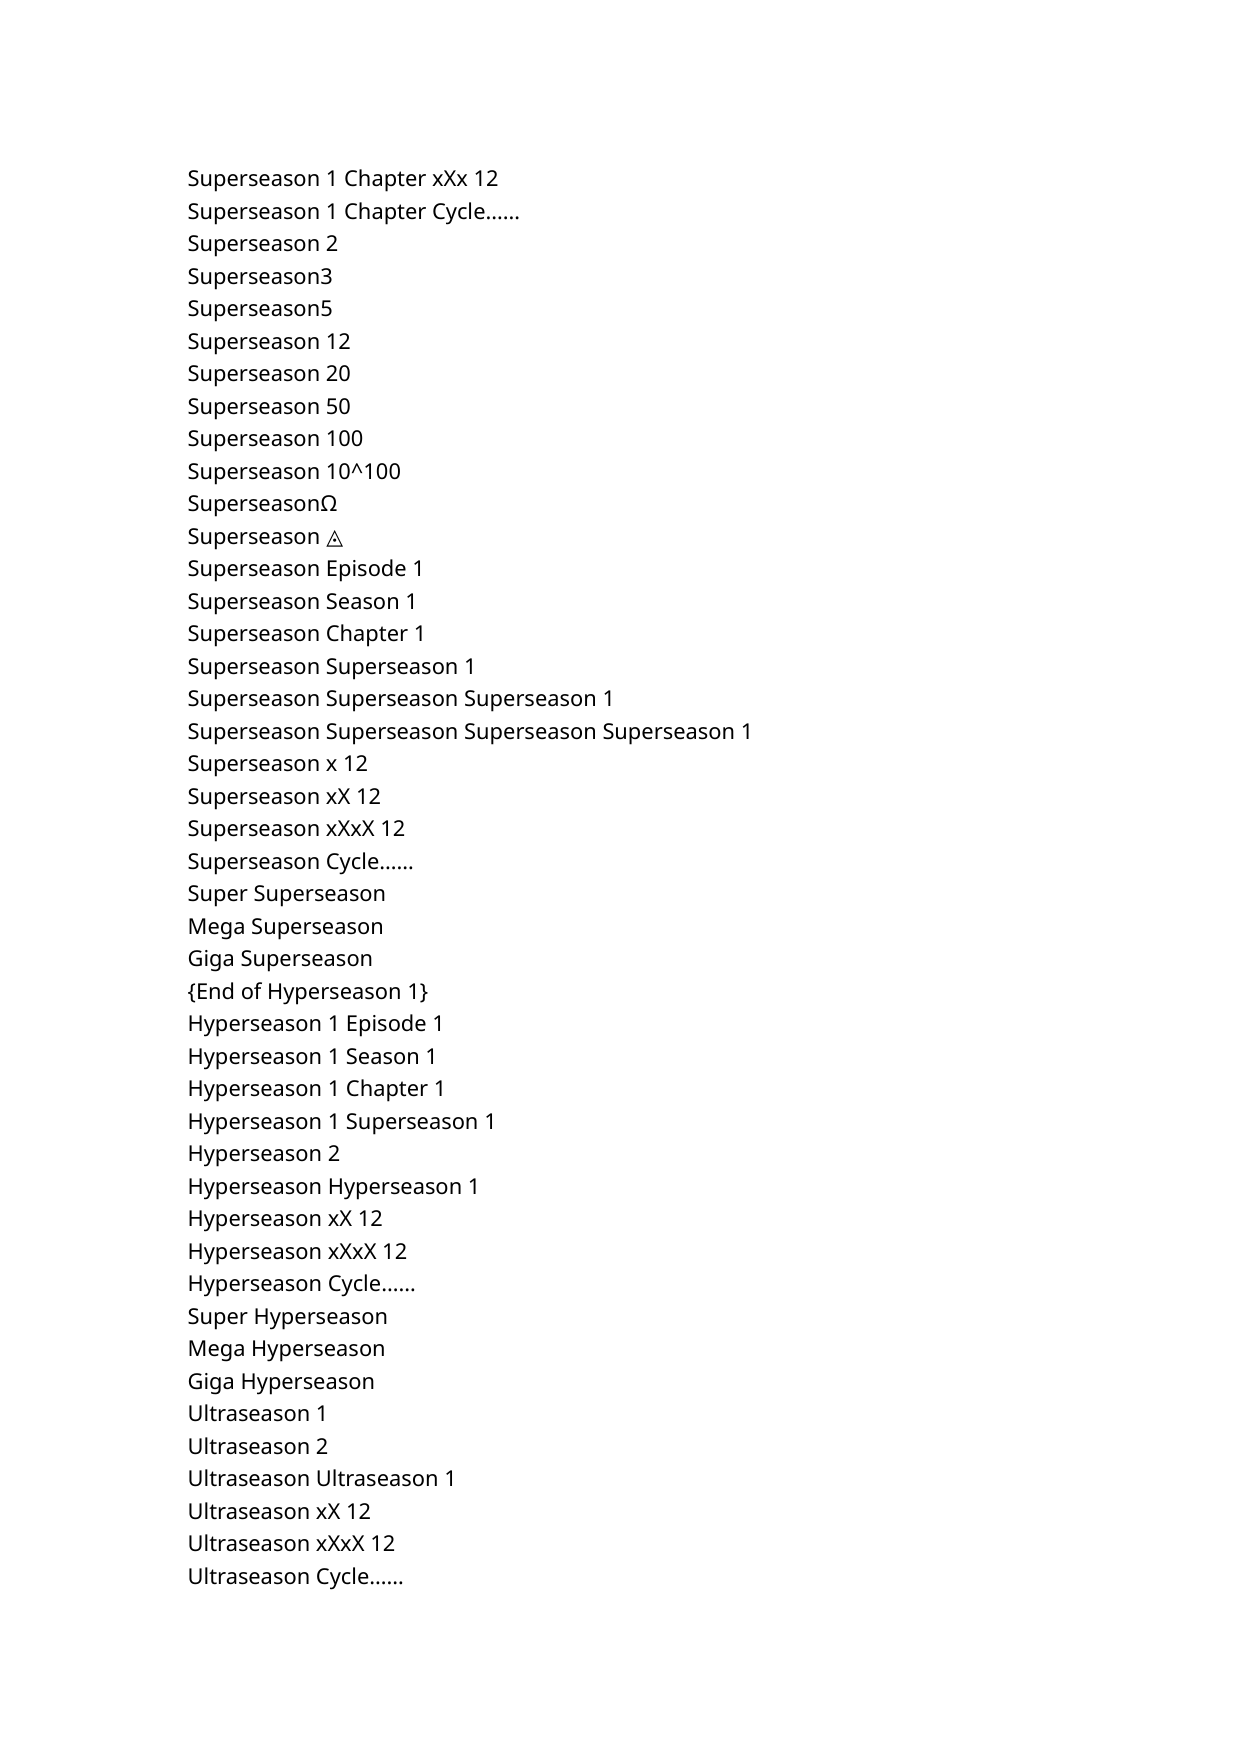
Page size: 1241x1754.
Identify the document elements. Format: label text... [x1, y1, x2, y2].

text Superseason 2 [187, 227, 1053, 259]
text Superseason Cycle…… [187, 844, 1053, 877]
text Hyperseason Cycle…… [187, 1267, 1053, 1299]
text Superseason 100 [187, 422, 1053, 454]
text Superseason 1 Chapter Cycle…… [187, 194, 1053, 227]
text Superseason xX 12 [187, 779, 1053, 812]
text Hyperseason Hyperseason 1 [187, 1169, 1053, 1202]
text Superseason Superseason Superseason Superseason 1 [187, 714, 1053, 747]
text Superseason5 [187, 292, 1053, 324]
text Superseason 1 Chapter xXx 12 [187, 162, 1053, 194]
text Superseason Superseason 1 [187, 649, 1053, 682]
text Hyperseason xX 12 [187, 1202, 1053, 1234]
text Superseason3 [187, 259, 1053, 292]
text Ultraseason xX 12 [187, 1494, 1053, 1527]
text Superseason x 12 [187, 747, 1053, 779]
text Ultraseason 2 [187, 1429, 1053, 1462]
text Ultraseason Ultraseason 1 [187, 1462, 1053, 1494]
text Hyperseason 1 Episode 1 [187, 1007, 1053, 1039]
text Superseason 12 [187, 324, 1053, 357]
text Superseason 10^100 [187, 454, 1053, 487]
text Superseason xXxX 12 [187, 812, 1053, 844]
text Superseason 50 [187, 389, 1053, 422]
text Mega Hyperseason [187, 1332, 1053, 1364]
text Superseason Chapter 1 [187, 617, 1053, 649]
text Ultraseason xXxX 12 [187, 1527, 1053, 1559]
text Giga Superseason [187, 942, 1053, 974]
text Hyperseason 1 Superseason 1 [187, 1104, 1053, 1137]
text Hyperseason 1 Season 1 [187, 1039, 1053, 1072]
text Superseason 20 [187, 357, 1053, 389]
text Super Hyperseason [187, 1299, 1053, 1332]
text Superseason Episode 1 [187, 552, 1053, 584]
text Super Superseason [187, 877, 1053, 909]
text SuperseasonΩ [187, 487, 1053, 519]
text Superseason ◬ [187, 519, 1053, 552]
text {End of Hyperseason 1} [187, 974, 1053, 1007]
text Hyperseason xXxX 12 [187, 1234, 1053, 1267]
text Ultraseason Cycle…… [187, 1559, 1053, 1592]
text Hyperseason 1 Chapter 1 [187, 1072, 1053, 1104]
text Giga Hyperseason [187, 1364, 1053, 1397]
text Superseason Season 1 [187, 584, 1053, 617]
text Hyperseason 2 [187, 1137, 1053, 1169]
text Superseason Superseason Superseason 1 [187, 682, 1053, 714]
text Ultraseason 1 [187, 1397, 1053, 1429]
text Mega Superseason [187, 909, 1053, 942]
